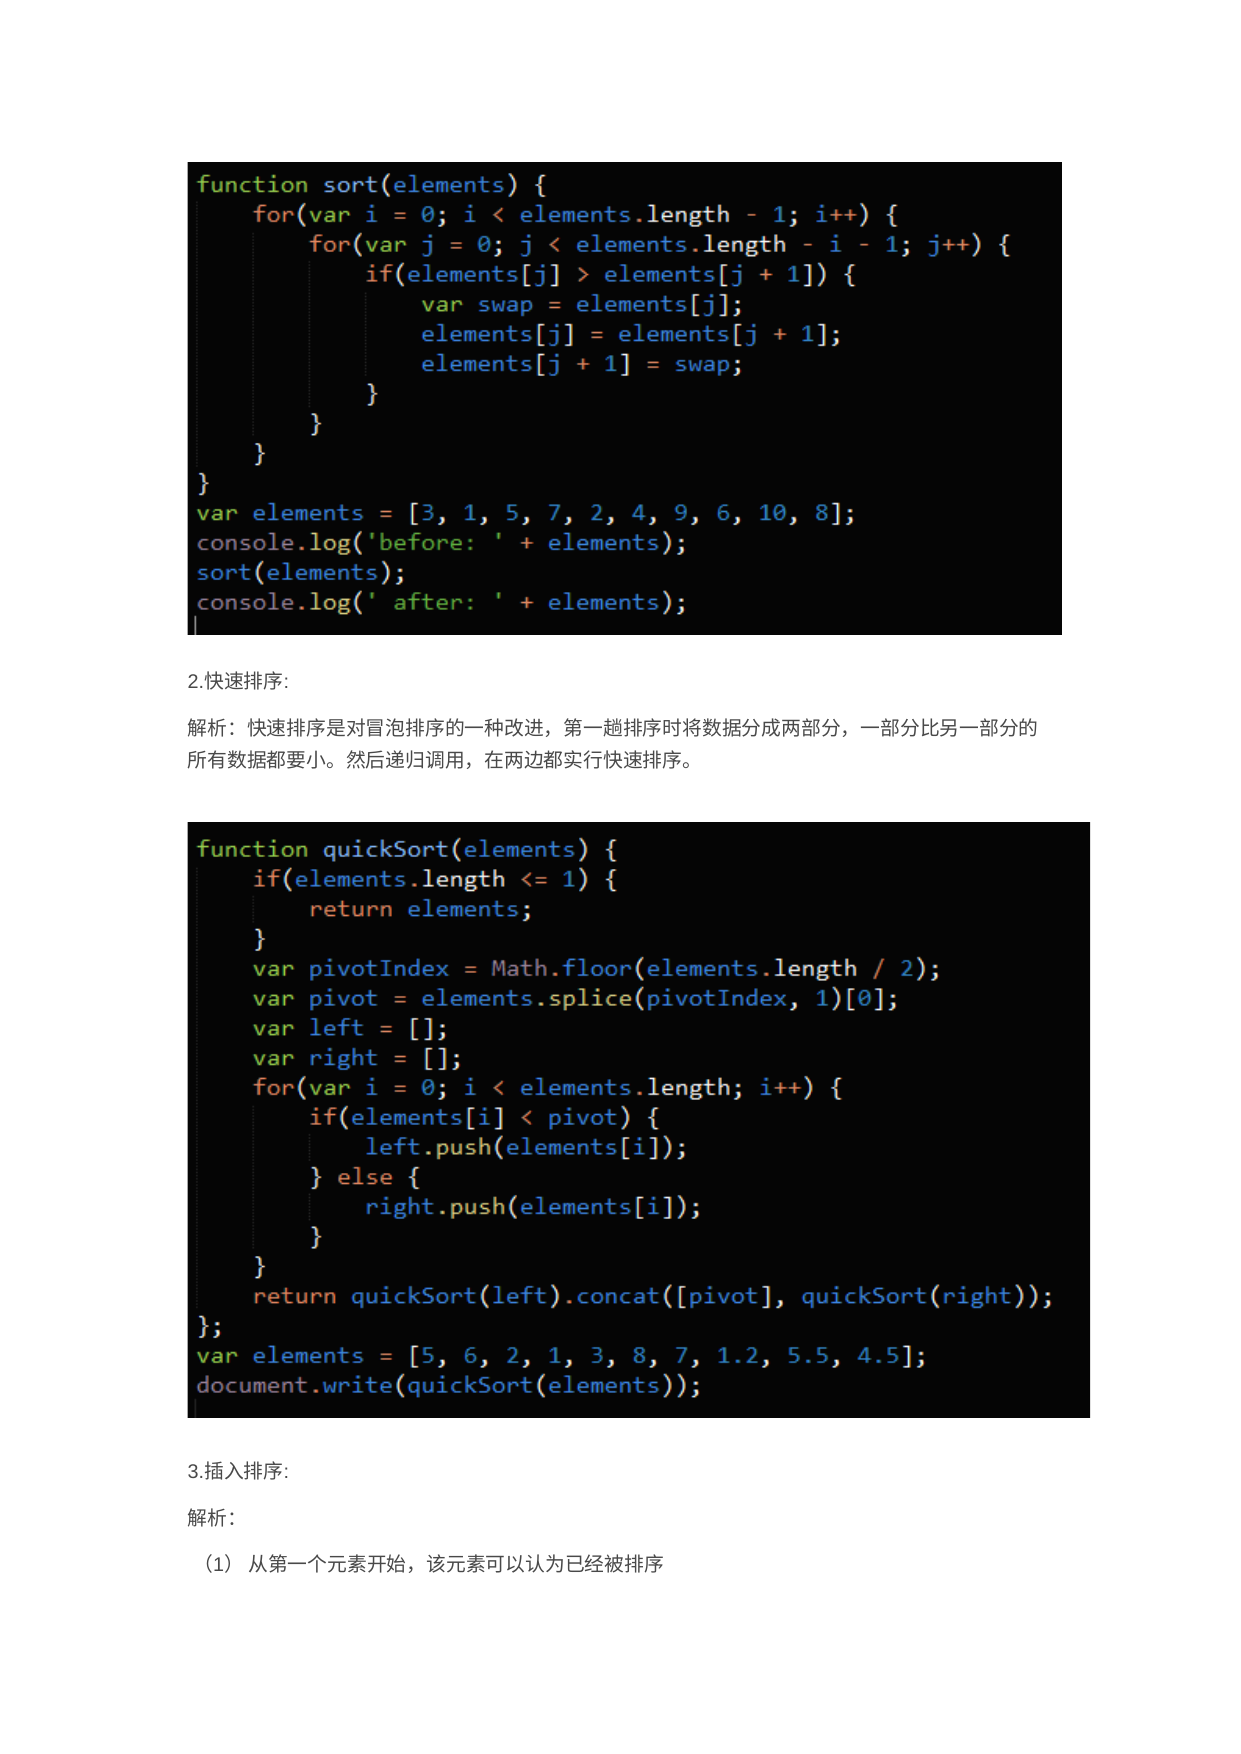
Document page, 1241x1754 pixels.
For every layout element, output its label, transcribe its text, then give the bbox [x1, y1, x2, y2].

text 解析： [187, 1500, 1053, 1533]
text 2.快速排序: [187, 664, 1053, 696]
text 3.插入排序: [187, 1454, 1053, 1486]
text （1） 从第一个元素开始，该元素可以认为已经被排序 [187, 1547, 1053, 1579]
picture [187, 822, 1091, 1418]
text 解析：快速排序是对冒泡排序的一种改进，第一趟排序时将数据分成两部分，一部分比另一部分的所有数据都要小。然后递归调用，在两边都实行快速排序。 [187, 710, 1053, 775]
picture [187, 162, 1062, 635]
